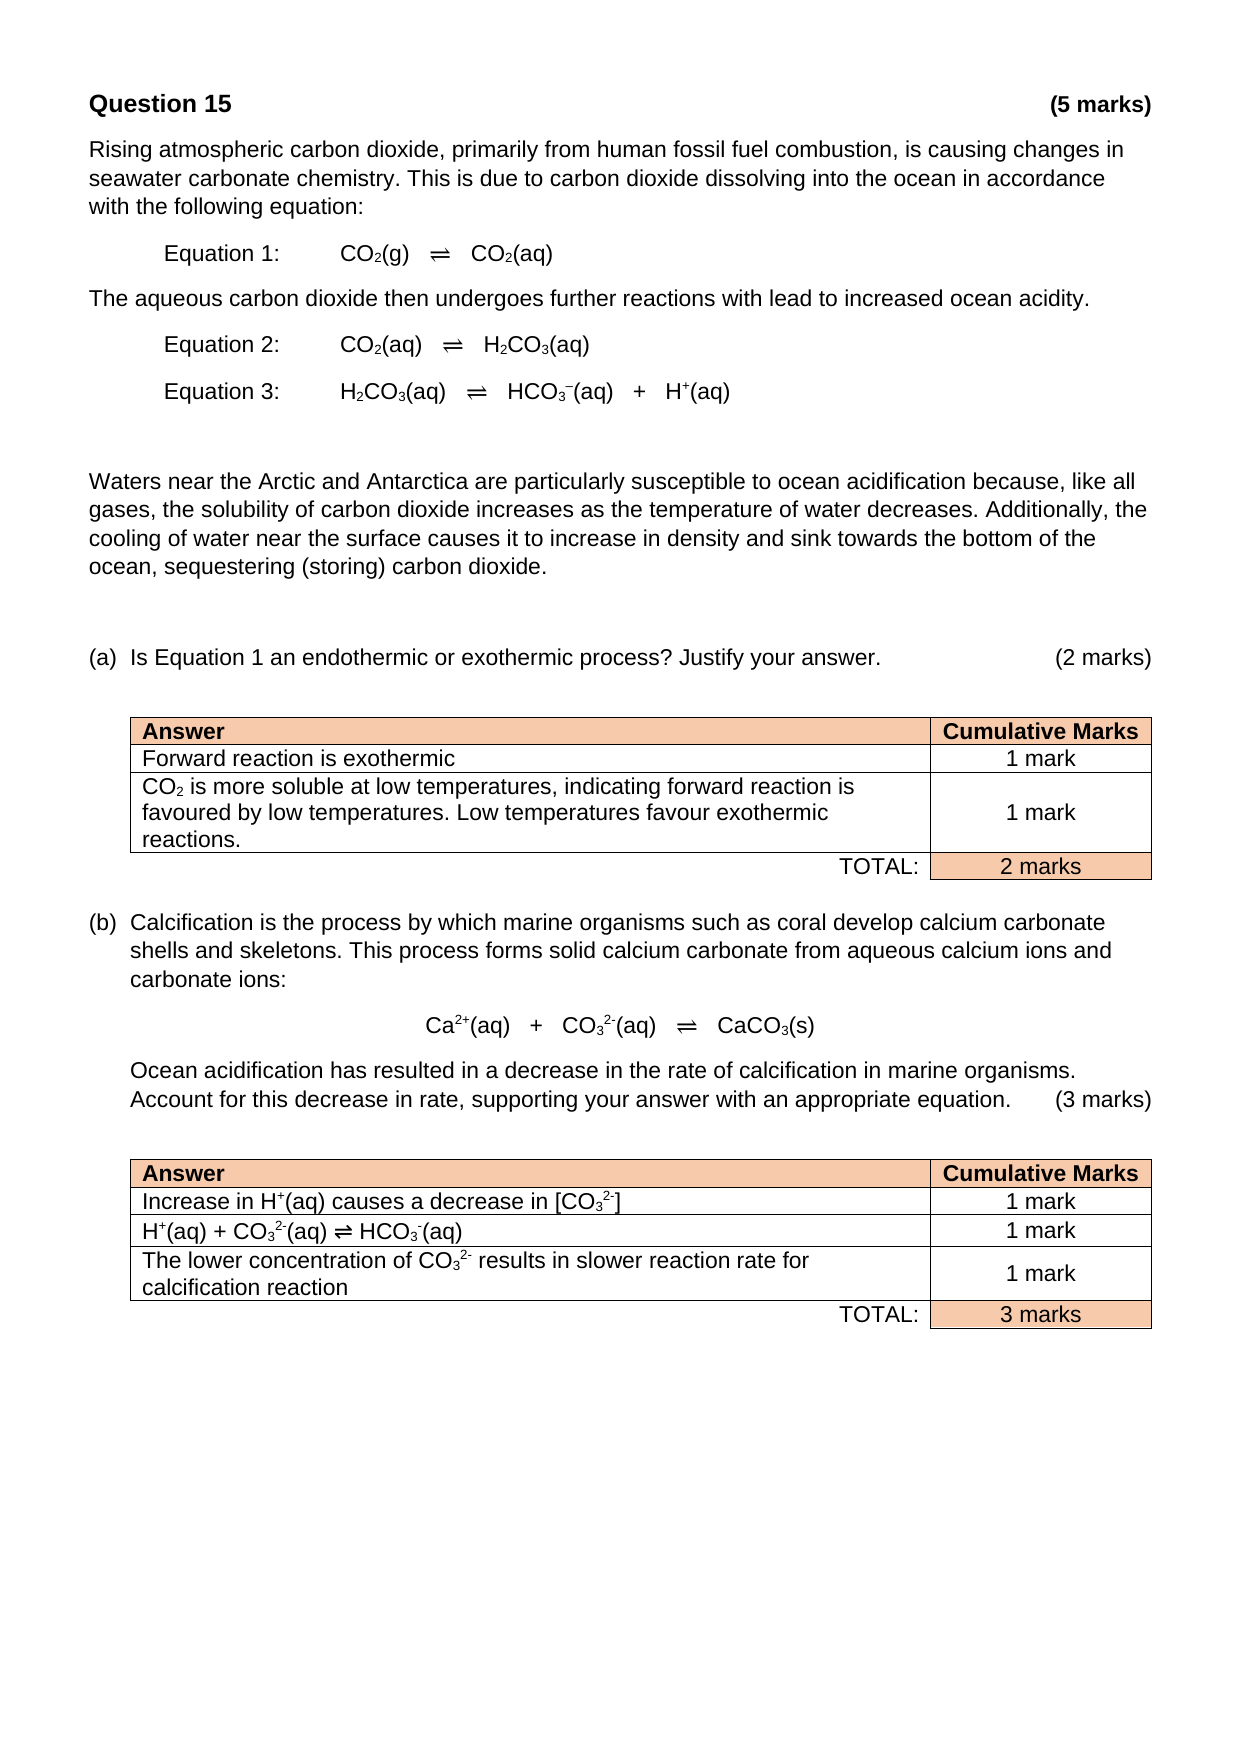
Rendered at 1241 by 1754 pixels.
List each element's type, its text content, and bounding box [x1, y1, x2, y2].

table_cell H+(aq) + CO32-(aq) ⇌ HCO3-(aq) [131, 1215, 930, 1246]
table_cell 1 mark [931, 745, 1151, 772]
text Waters near the Arctic and Antarctica are particularly susceptible to ocean acidification because, like all gases, the solubility of carbon dioxide increases as the temperature of water decreases. Additionally, the cooling of water near the surface causes it to increase in density and sink towards the bottom of the ocean, sequestering (storing) carbon dioxide. [89, 468, 1152, 579]
list (5 marks) [89, 89, 1152, 117]
table_cell TOTAL: [131, 1301, 930, 1327]
table_cell 2 marks [931, 853, 1151, 879]
table_header Answer [131, 1160, 930, 1187]
list Is Equation 1 an endothermic or exothermic process? Justify your answer. (2 marks) [89, 643, 1152, 670]
table_cell Forward reaction is exothermic [131, 745, 930, 772]
table_cell Increase in H+(aq) causes a decrease in [CO32-] [131, 1188, 930, 1214]
table_cell 3 marks [931, 1301, 1151, 1327]
list Calcification is the process by which marine organisms such as coral develop calcium carbonate shells and skeletons. This process forms solid calcium carbonate from aqueous calcium ions and carbonate ions: [89, 909, 1152, 992]
text The aqueous carbon dioxide then undergoes further reactions with lead to increased ocean acidity. [89, 285, 1152, 311]
table_cell 1 mark [931, 773, 1151, 852]
table_header Answer [131, 718, 930, 744]
list Ocean acidification has resulted in a decrease in the rate of calcification in marine organisms. Account for this decrease in rate, supporting your answer with an appropriate equation. (3 marks) [130, 1057, 1152, 1112]
text Equation 2: CO2(aq) ⇌ H2CO3(aq) [164, 330, 1152, 357]
table_cell 1 mark [931, 1215, 1151, 1246]
table_cell 1 mark [931, 1188, 1151, 1214]
text Equation 1: CO2(g) ⇌ CO2(aq) [164, 238, 1152, 266]
text Rising atmospheric carbon dioxide, primarily from human fossil fuel combustion, is causing changes in seawater carbonate chemistry. This is due to carbon dioxide dissolving into the ocean in accordance with the following equation: [89, 136, 1152, 219]
table_cell TOTAL: [131, 853, 930, 879]
table_cell CO2 is more soluble at low temperatures, indicating forward reaction is favoured by low temperatures. Low temperatures favour exothermic reactions. [131, 773, 930, 852]
table_header Cumulative Marks [931, 718, 1151, 744]
text Ca2+(aq) + CO32-(aq) ⇌ CaCO3(s) [89, 1011, 1152, 1038]
text Equation 3: H2CO3(aq) ⇌ HCO3–(aq) + H+(aq) [164, 376, 1152, 404]
table_header Cumulative Marks [931, 1160, 1151, 1187]
table_cell The lower concentration of CO32- results in slower reaction rate for calcification reaction [131, 1247, 930, 1300]
table_cell 1 mark [931, 1247, 1151, 1300]
